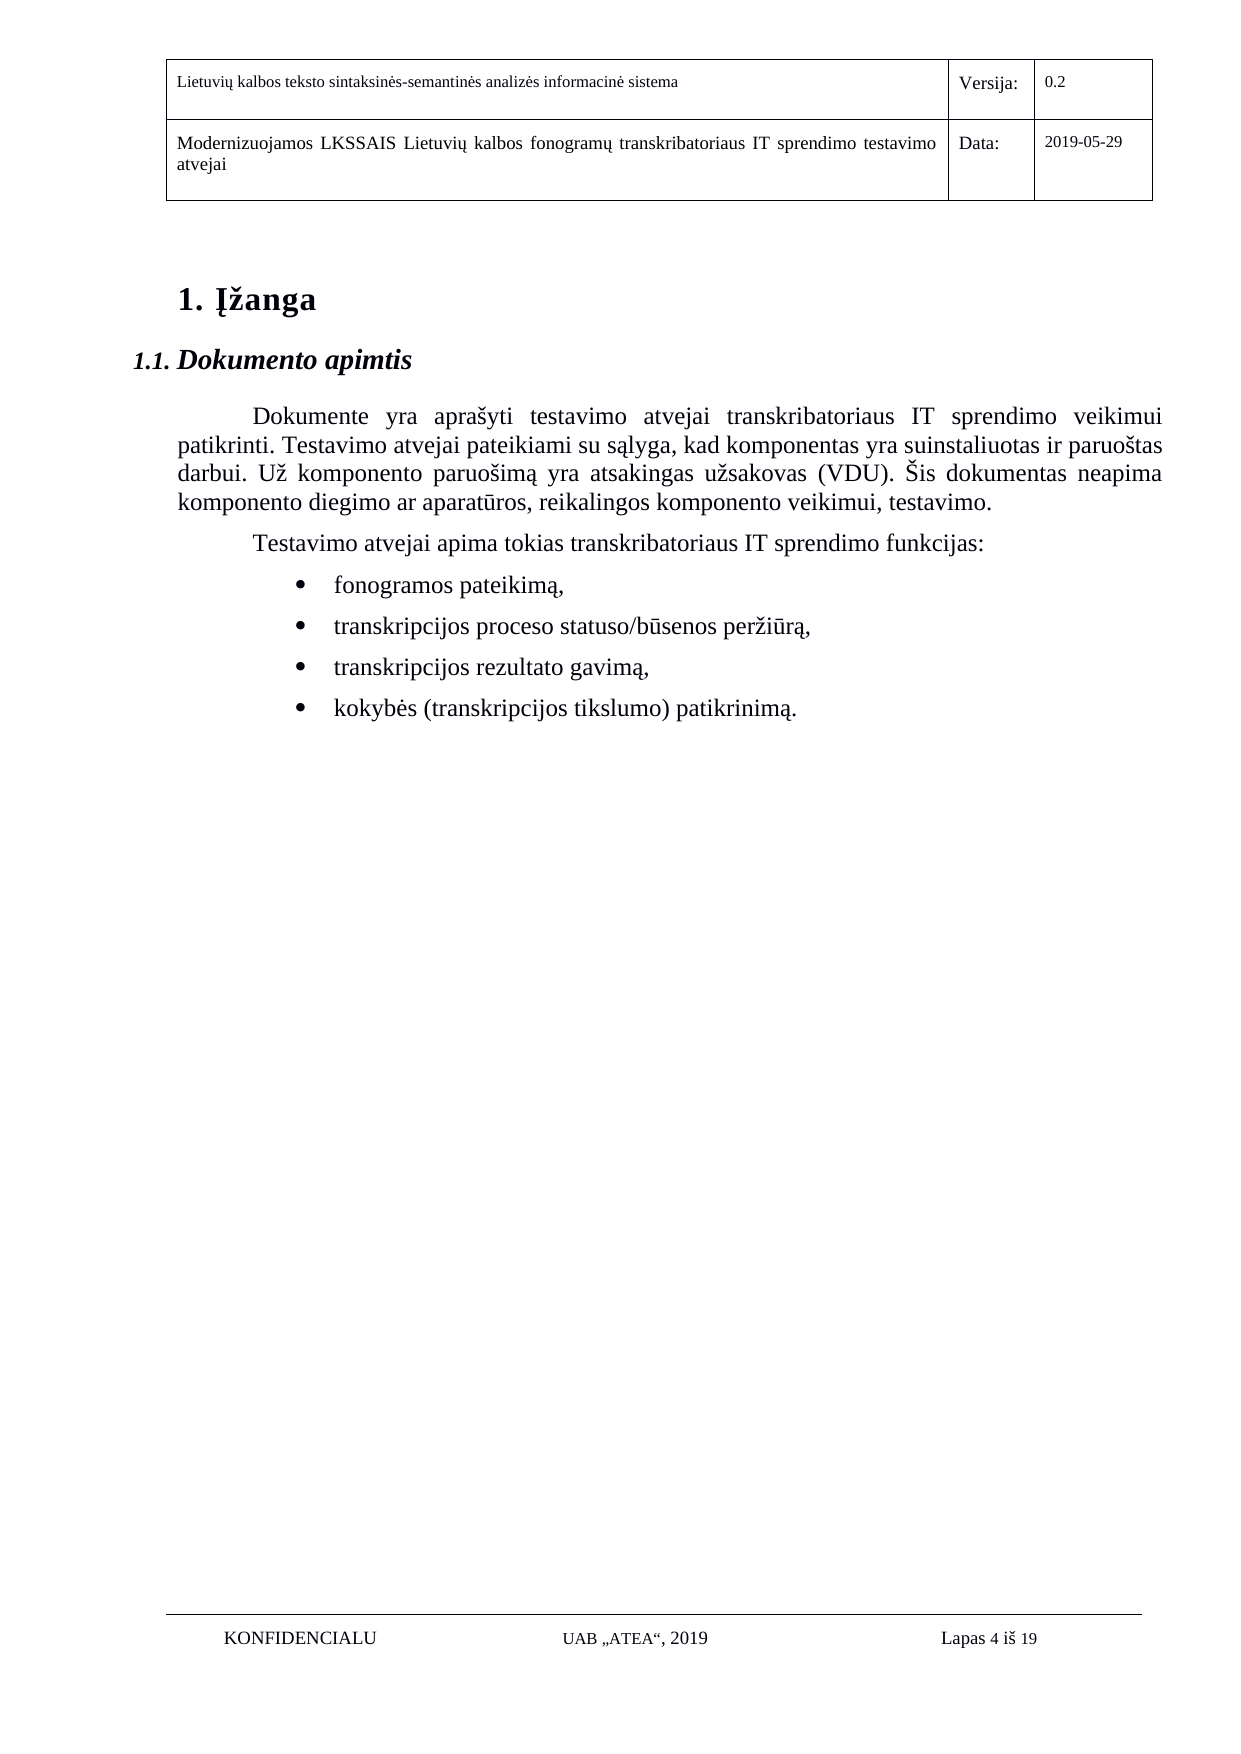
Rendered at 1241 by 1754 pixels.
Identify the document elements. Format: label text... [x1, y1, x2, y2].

subtitle Įžanga [177, 279, 1163, 317]
list transkripcijos rezultato gavimą, [296, 652, 1163, 681]
list kokybės (transkripcijos tikslumo) patikrinimą. [296, 693, 1163, 722]
subtitle Dokumento apimtis [133, 342, 1163, 376]
text Dokumente yra aprašyti testavimo atvejai transkribatoriaus IT sprendimo veikimui patikrinti. Testavimo atvejai pateikiami su sąlyga, kad komponentas yra suinstaliuotas ir paruoštas darbui. Už komponento paruošimą yra atsakingas užsakovas (VDU). Šis dokumentas neapima komponento diegimo ar aparatūros, reikalingos komponento veikimui, testavimo. [162, 401, 1163, 516]
list fonogramos pateikimą, [296, 570, 1163, 598]
text Testavimo atvejai apima tokias transkribatoriaus IT sprendimo funkcijas: [177, 528, 1163, 557]
list transkripcijos proceso statuso/būsenos peržiūrą, [296, 611, 1163, 640]
